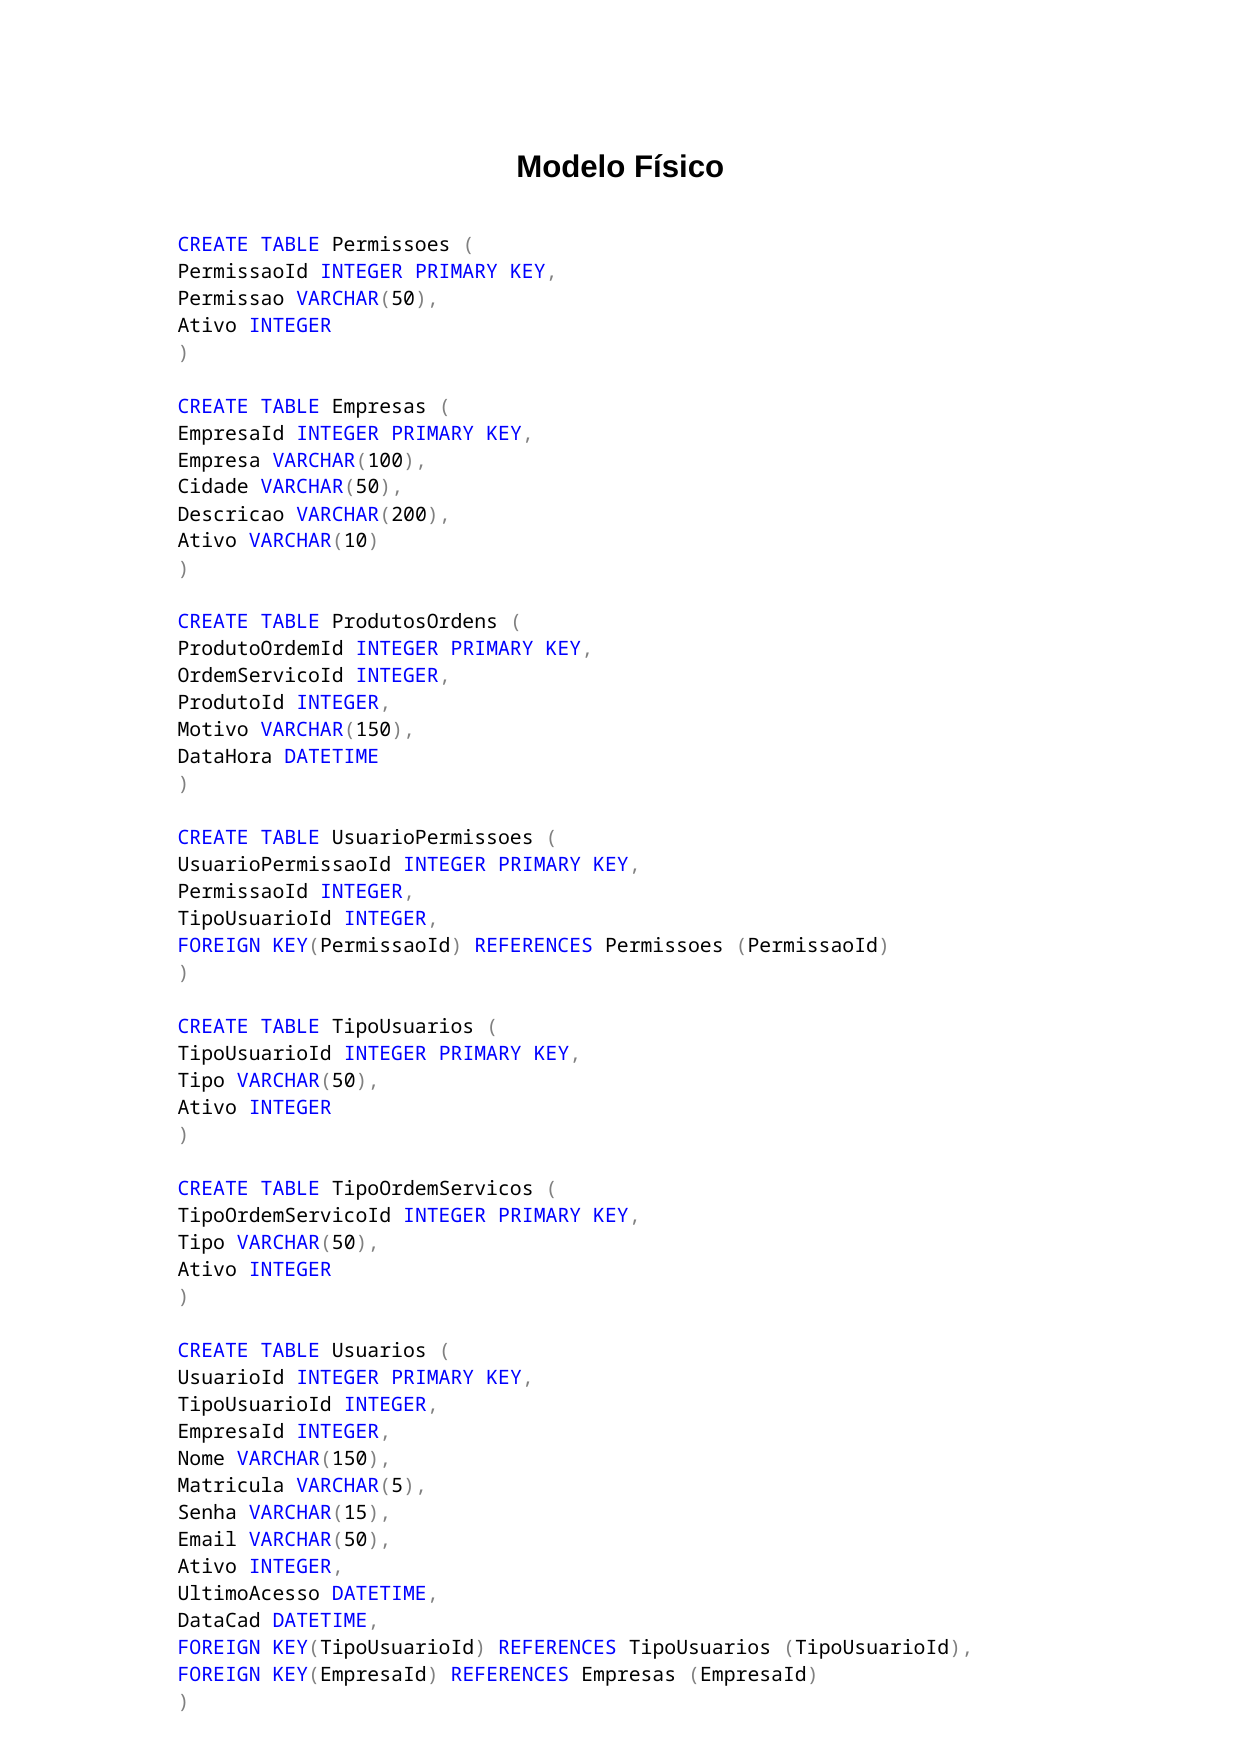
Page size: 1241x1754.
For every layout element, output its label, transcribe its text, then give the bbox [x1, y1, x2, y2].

text PermissaoId INTEGER PRIMARY KEY, [177, 257, 1063, 284]
text Tipo VARCHAR(50), [177, 1066, 1063, 1093]
text ) [177, 1687, 1063, 1714]
text FOREIGN KEY(TipoUsuarioId) REFERENCES TipoUsuarios (TipoUsuarioId), [177, 1633, 1063, 1660]
text TipoUsuarioId INTEGER, [177, 1390, 1063, 1417]
text ) [177, 769, 1063, 797]
text ) [177, 958, 1063, 985]
text Permissao VARCHAR(50), [177, 284, 1063, 311]
text Nome VARCHAR(150), [177, 1444, 1063, 1471]
text FOREIGN KEY(PermissaoId) REFERENCES Permissoes (PermissaoId) [177, 931, 1063, 958]
text EmpresaId INTEGER PRIMARY KEY, [177, 419, 1063, 446]
text OrdemServicoId INTEGER, [177, 662, 1063, 689]
text ) [177, 554, 1063, 581]
text CREATE TABLE ProdutosOrdens ( [177, 608, 1063, 635]
text Matricula VARCHAR(5), [177, 1471, 1063, 1498]
text Ativo VARCHAR(10) [177, 527, 1063, 554]
text Descricao VARCHAR(200), [177, 500, 1063, 527]
text Empresa VARCHAR(100), [177, 446, 1063, 473]
text Email VARCHAR(50), [177, 1525, 1063, 1552]
text ) [177, 338, 1063, 365]
text ) [177, 1282, 1063, 1309]
text UltimoAcesso DATETIME, [177, 1579, 1063, 1606]
text CREATE TABLE Permissoes ( [177, 230, 1063, 257]
text EmpresaId INTEGER, [177, 1417, 1063, 1444]
text TipoUsuarioId INTEGER PRIMARY KEY, [177, 1039, 1063, 1066]
text ProdutoId INTEGER, [177, 689, 1063, 716]
text Ativo INTEGER [177, 1093, 1063, 1120]
text UsuarioPermissaoId INTEGER PRIMARY KEY, [177, 851, 1063, 877]
text CREATE TABLE TipoOrdemServicos ( [177, 1174, 1063, 1201]
text Ativo INTEGER [177, 311, 1063, 338]
text CREATE TABLE Empresas ( [177, 392, 1063, 419]
text FOREIGN KEY(EmpresaId) REFERENCES Empresas (EmpresaId) [177, 1660, 1063, 1687]
text PermissaoId INTEGER, [177, 877, 1063, 904]
text Modelo Físico [177, 148, 1063, 183]
text CREATE TABLE Usuarios ( [177, 1336, 1063, 1363]
text Motivo VARCHAR(150), [177, 716, 1063, 743]
text ProdutoOrdemId INTEGER PRIMARY KEY, [177, 635, 1063, 662]
text TipoUsuarioId INTEGER, [177, 904, 1063, 931]
text Senha VARCHAR(15), [177, 1498, 1063, 1525]
text Ativo INTEGER, [177, 1552, 1063, 1579]
text ) [177, 1120, 1063, 1147]
text TipoOrdemServicoId INTEGER PRIMARY KEY, [177, 1201, 1063, 1228]
text DataHora DATETIME [177, 743, 1063, 769]
text Ativo INTEGER [177, 1255, 1063, 1282]
text Cidade VARCHAR(50), [177, 473, 1063, 500]
text UsuarioId INTEGER PRIMARY KEY, [177, 1363, 1063, 1390]
text DataCad DATETIME, [177, 1606, 1063, 1633]
text CREATE TABLE TipoUsuarios ( [177, 1012, 1063, 1039]
text Tipo VARCHAR(50), [177, 1228, 1063, 1255]
text CREATE TABLE UsuarioPermissoes ( [177, 823, 1063, 851]
